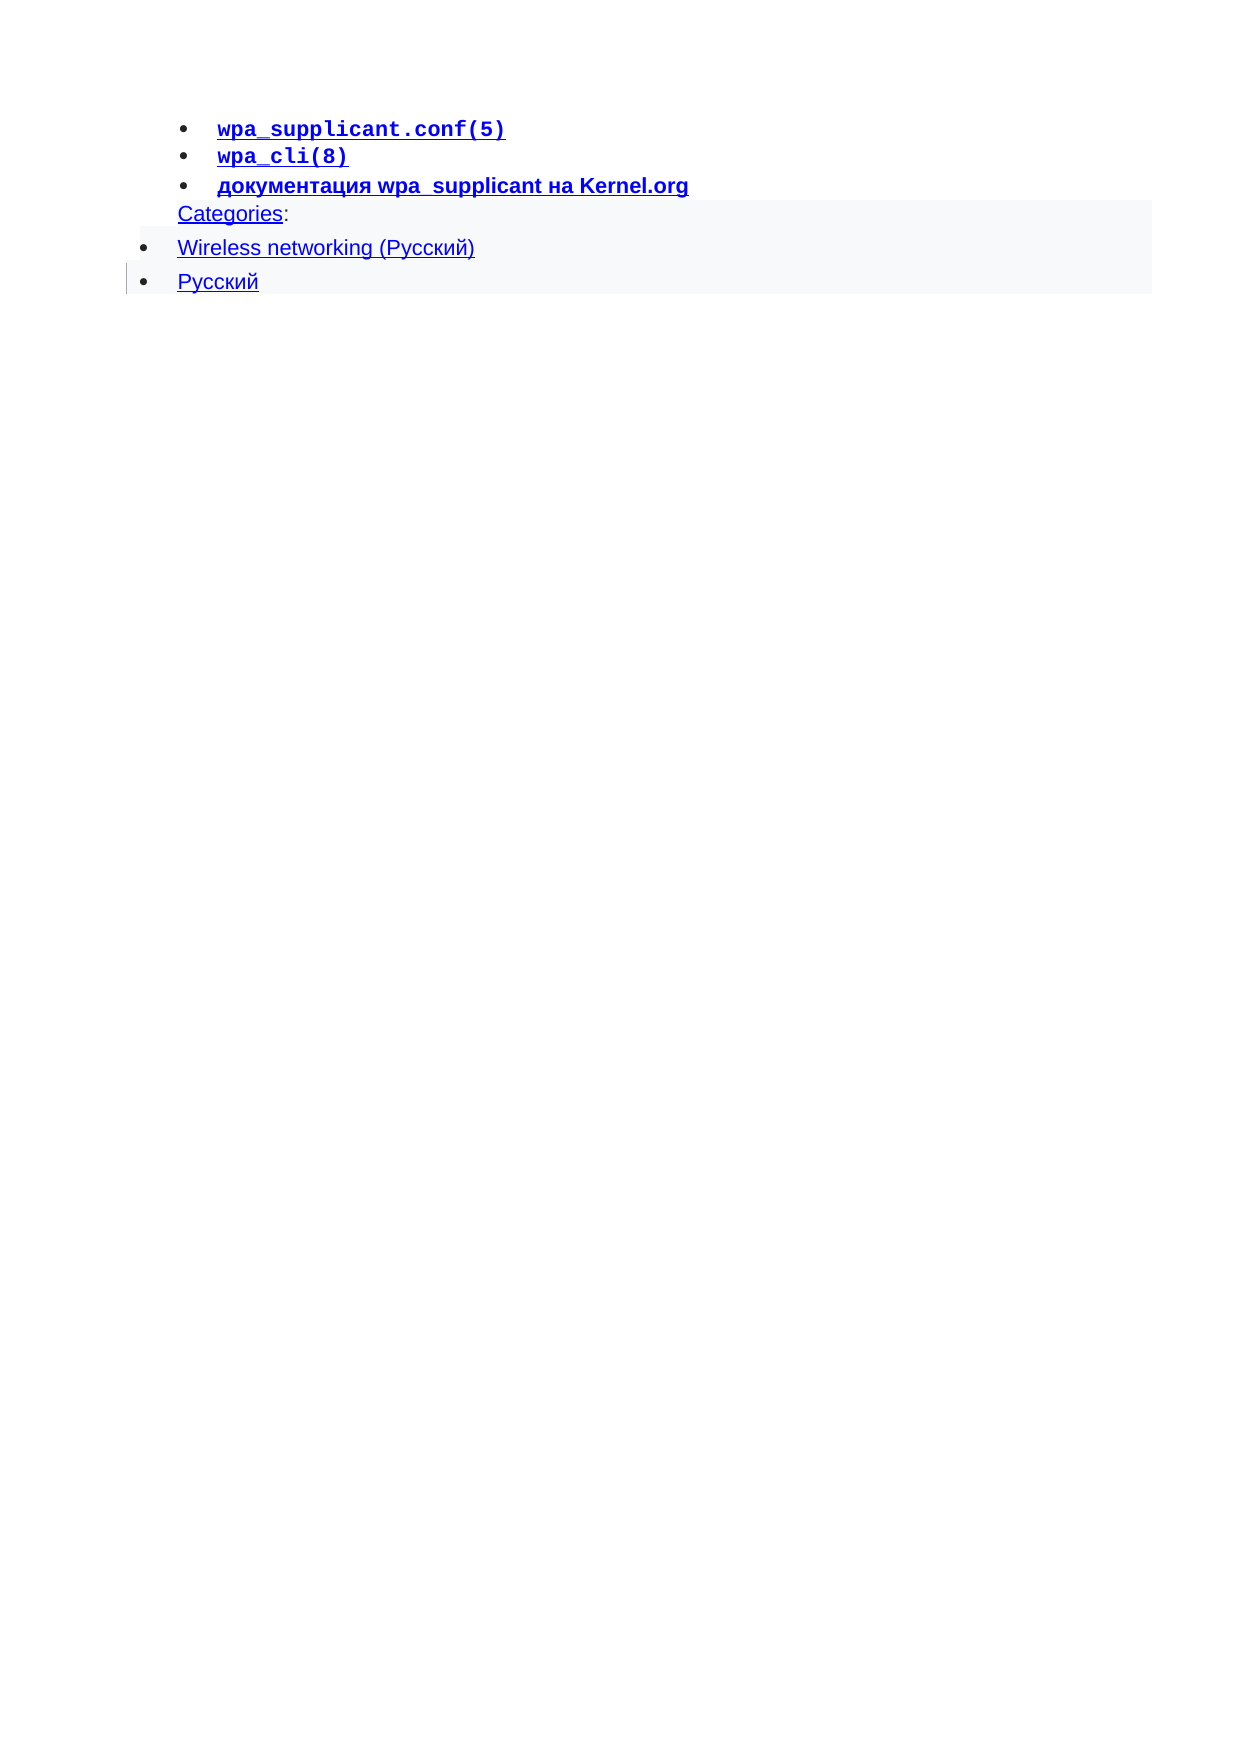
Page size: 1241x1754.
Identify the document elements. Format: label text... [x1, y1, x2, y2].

list документация wpa_supplicant на Kernel.org [180, 173, 1152, 198]
list Wireless networking (Русский) [140, 229, 1152, 260]
list wpa_cli(8) [180, 145, 1152, 170]
list wpa_supplicant.conf(5) [180, 118, 1152, 143]
text Categories: [177, 200, 1152, 226]
list Русский [127, 263, 1152, 294]
